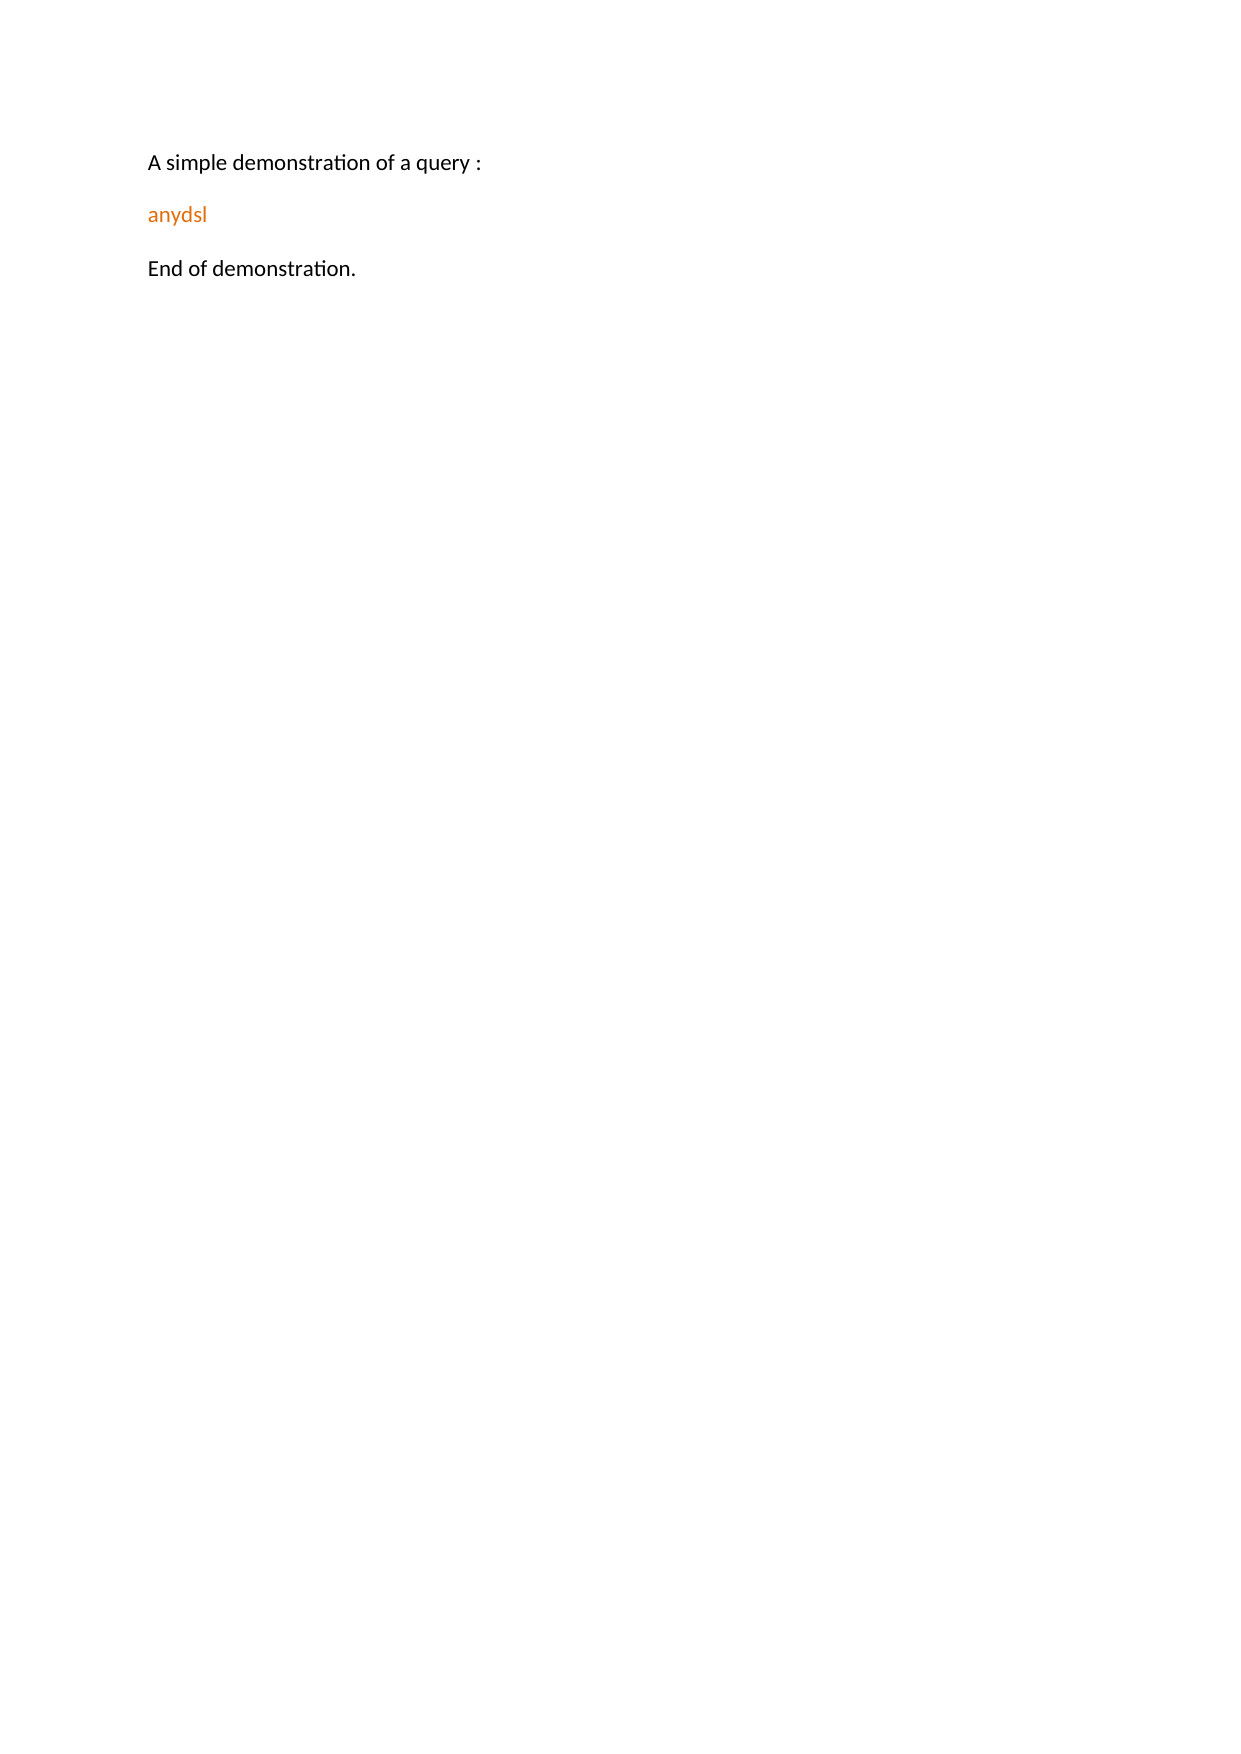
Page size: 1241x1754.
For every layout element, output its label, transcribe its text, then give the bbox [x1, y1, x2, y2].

text End of demonstration. [148, 254, 1093, 282]
text anydsl [148, 201, 1093, 229]
text A simple demonstration of a query : [148, 148, 1093, 176]
